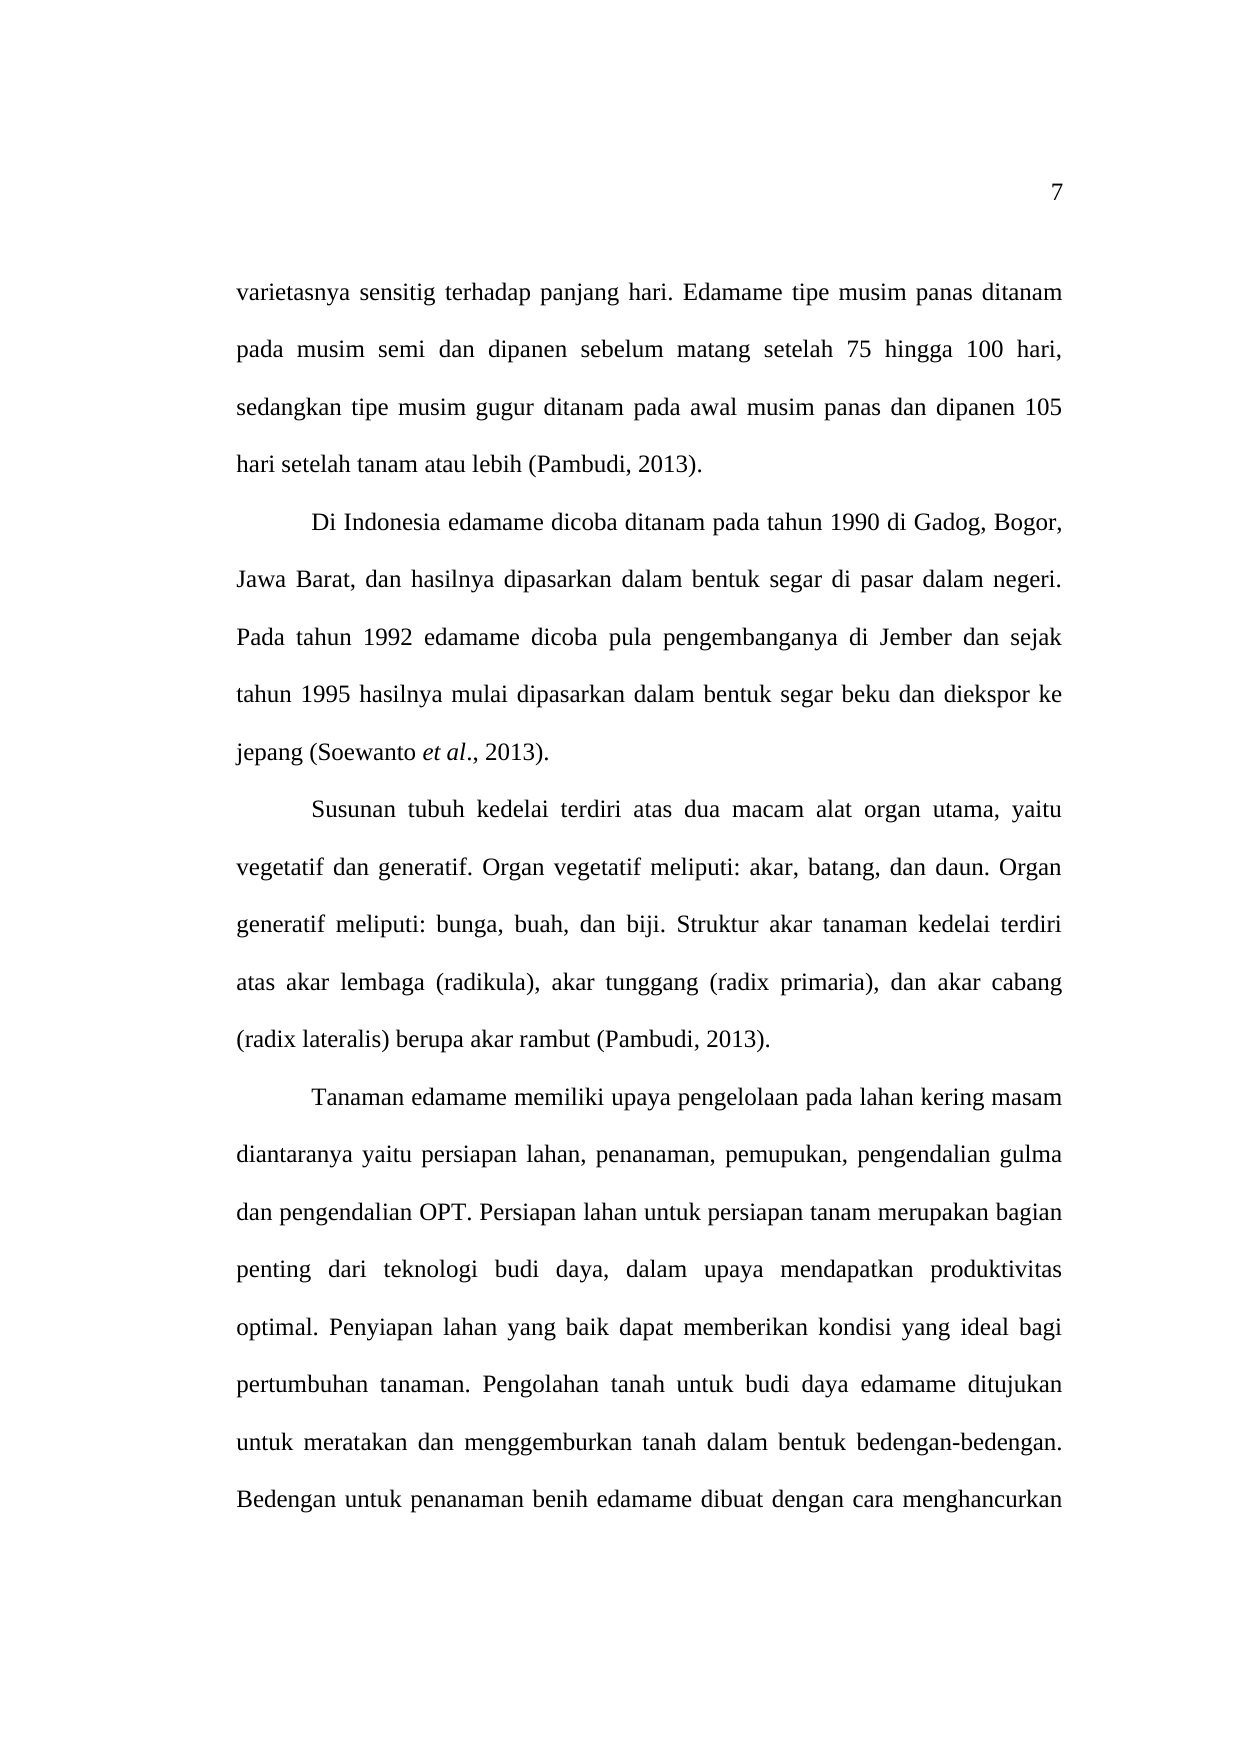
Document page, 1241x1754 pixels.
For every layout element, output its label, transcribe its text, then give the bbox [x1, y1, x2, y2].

text Susunan tubuh kedelai terdiri atas dua macam alat organ utama, yaitu vegetatif dan generatif. Organ vegetatif meliputi: akar, batang, dan daun. Organ generatif meliputi: bunga, buah, dan biji. Struktur akar tanaman kedelai terdiri atas akar lembaga (radikula), akar tunggang (radix primaria), dan akar cabang (radix lateralis) berupa akar rambut (Pambudi, 2013). [236, 794, 1063, 1053]
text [236, 1082, 1063, 1513]
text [236, 277, 1063, 478]
text Di Indonesia edamame dicoba ditanam pada tahun 1990 di Gadog, Bogor, Jawa Barat, dan hasilnya dipasarkan dalam bentuk segar di pasar dalam negeri. Pada tahun 1992 edamame dicoba pula pengembanganya di Jember dan sejak tahun 1995 hasilnya mulai dipasarkan dalam bentuk segar beku dan diekspor ke jepang (Soewanto et al., 2013). [236, 507, 1063, 766]
